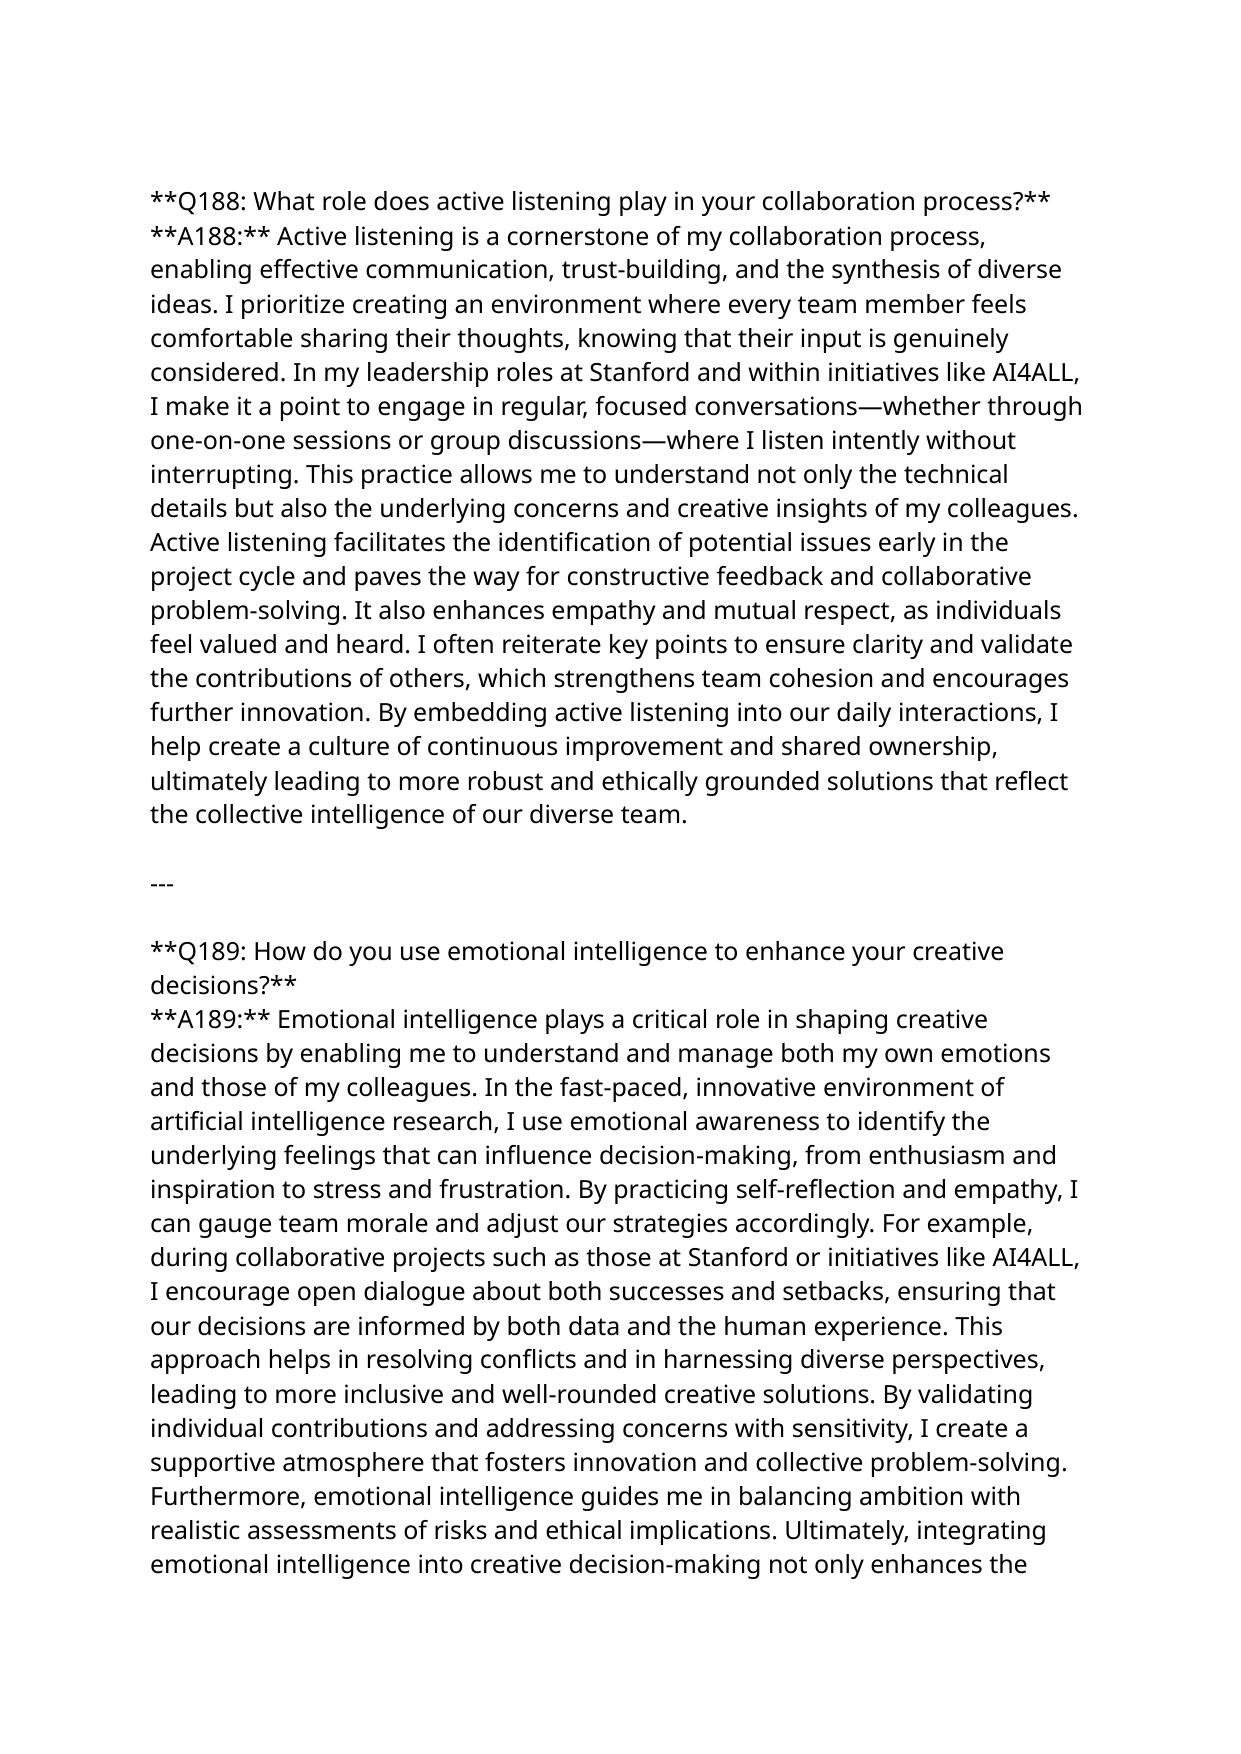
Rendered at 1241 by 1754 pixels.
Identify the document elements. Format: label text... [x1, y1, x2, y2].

text **Q188: What role does active listening play in your collaboration process?** [150, 184, 1090, 218]
text **Q189: How do you use emotional intelligence to enhance your creative decisions?** [150, 933, 1090, 1002]
text **A188:** Active listening is a cornerstone of my collaboration process, enabling effective communication, trust-building, and the synthesis of diverse ideas. I prioritize creating an environment where every team member feels comfortable sharing their thoughts, knowing that their input is genuinely considered. In my leadership roles at Stanford and within initiatives like AI4ALL, I make it a point to engage in regular, focused conversations—whether through one-on-one sessions or group discussions—where I listen intently without interrupting. This practice allows me to understand not only the technical details but also the underlying concerns and creative insights of my colleagues. Active listening facilitates the identification of potential issues early in the project cycle and paves the way for constructive feedback and collaborative problem-solving. It also enhances empathy and mutual respect, as individuals feel valued and heard. I often reiterate key points to ensure clarity and validate the contributions of others, which strengthens team cohesion and encourages further innovation. By embedding active listening into our daily interactions, I help create a culture of continuous improvement and shared ownership, ultimately leading to more robust and ethically grounded solutions that reflect the collective intelligence of our diverse team. [150, 218, 1090, 831]
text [150, 1002, 1090, 1581]
text --- [150, 865, 1090, 899]
